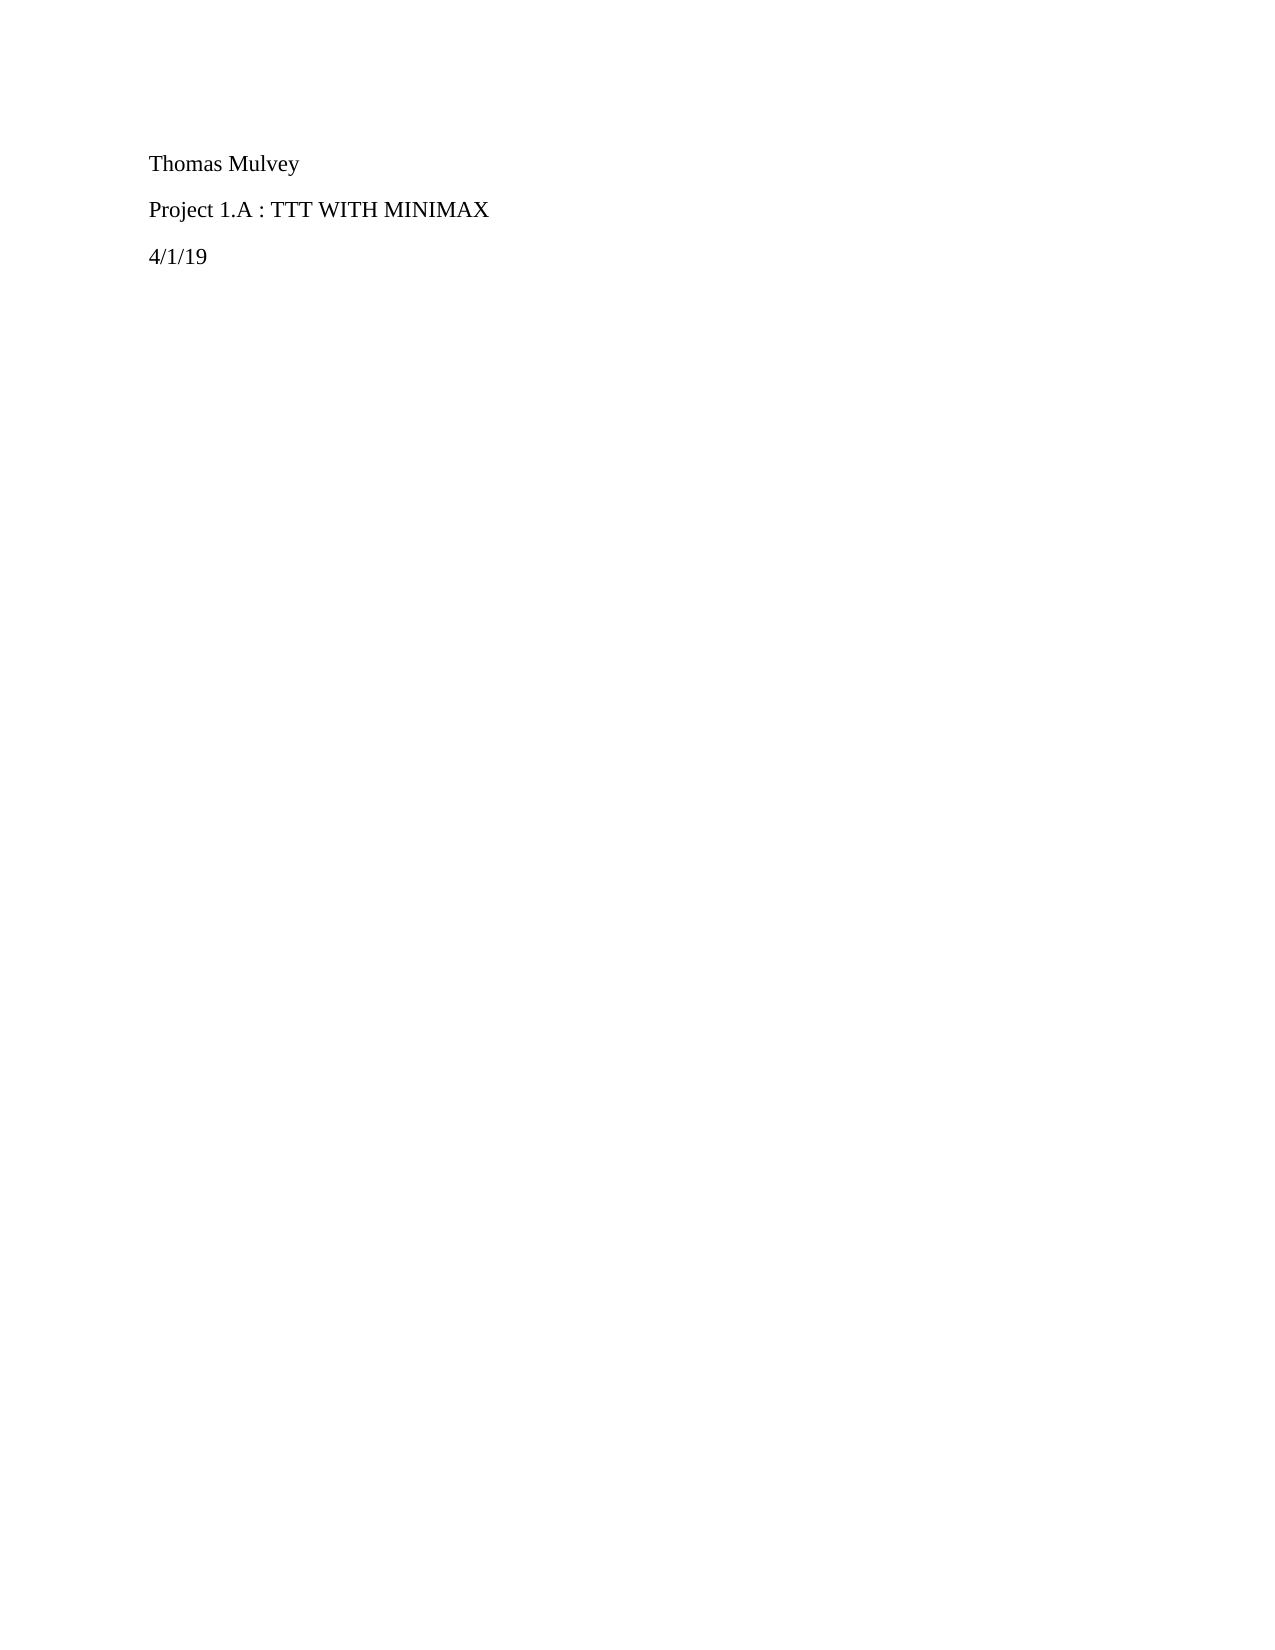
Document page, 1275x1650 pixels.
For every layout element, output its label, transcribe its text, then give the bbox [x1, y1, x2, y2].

text 4/1/19 [148, 243, 1079, 269]
text Thomas Mulvey [148, 150, 1079, 176]
text Project 1.A : TTT WITH MINIMAX [148, 196, 1079, 223]
